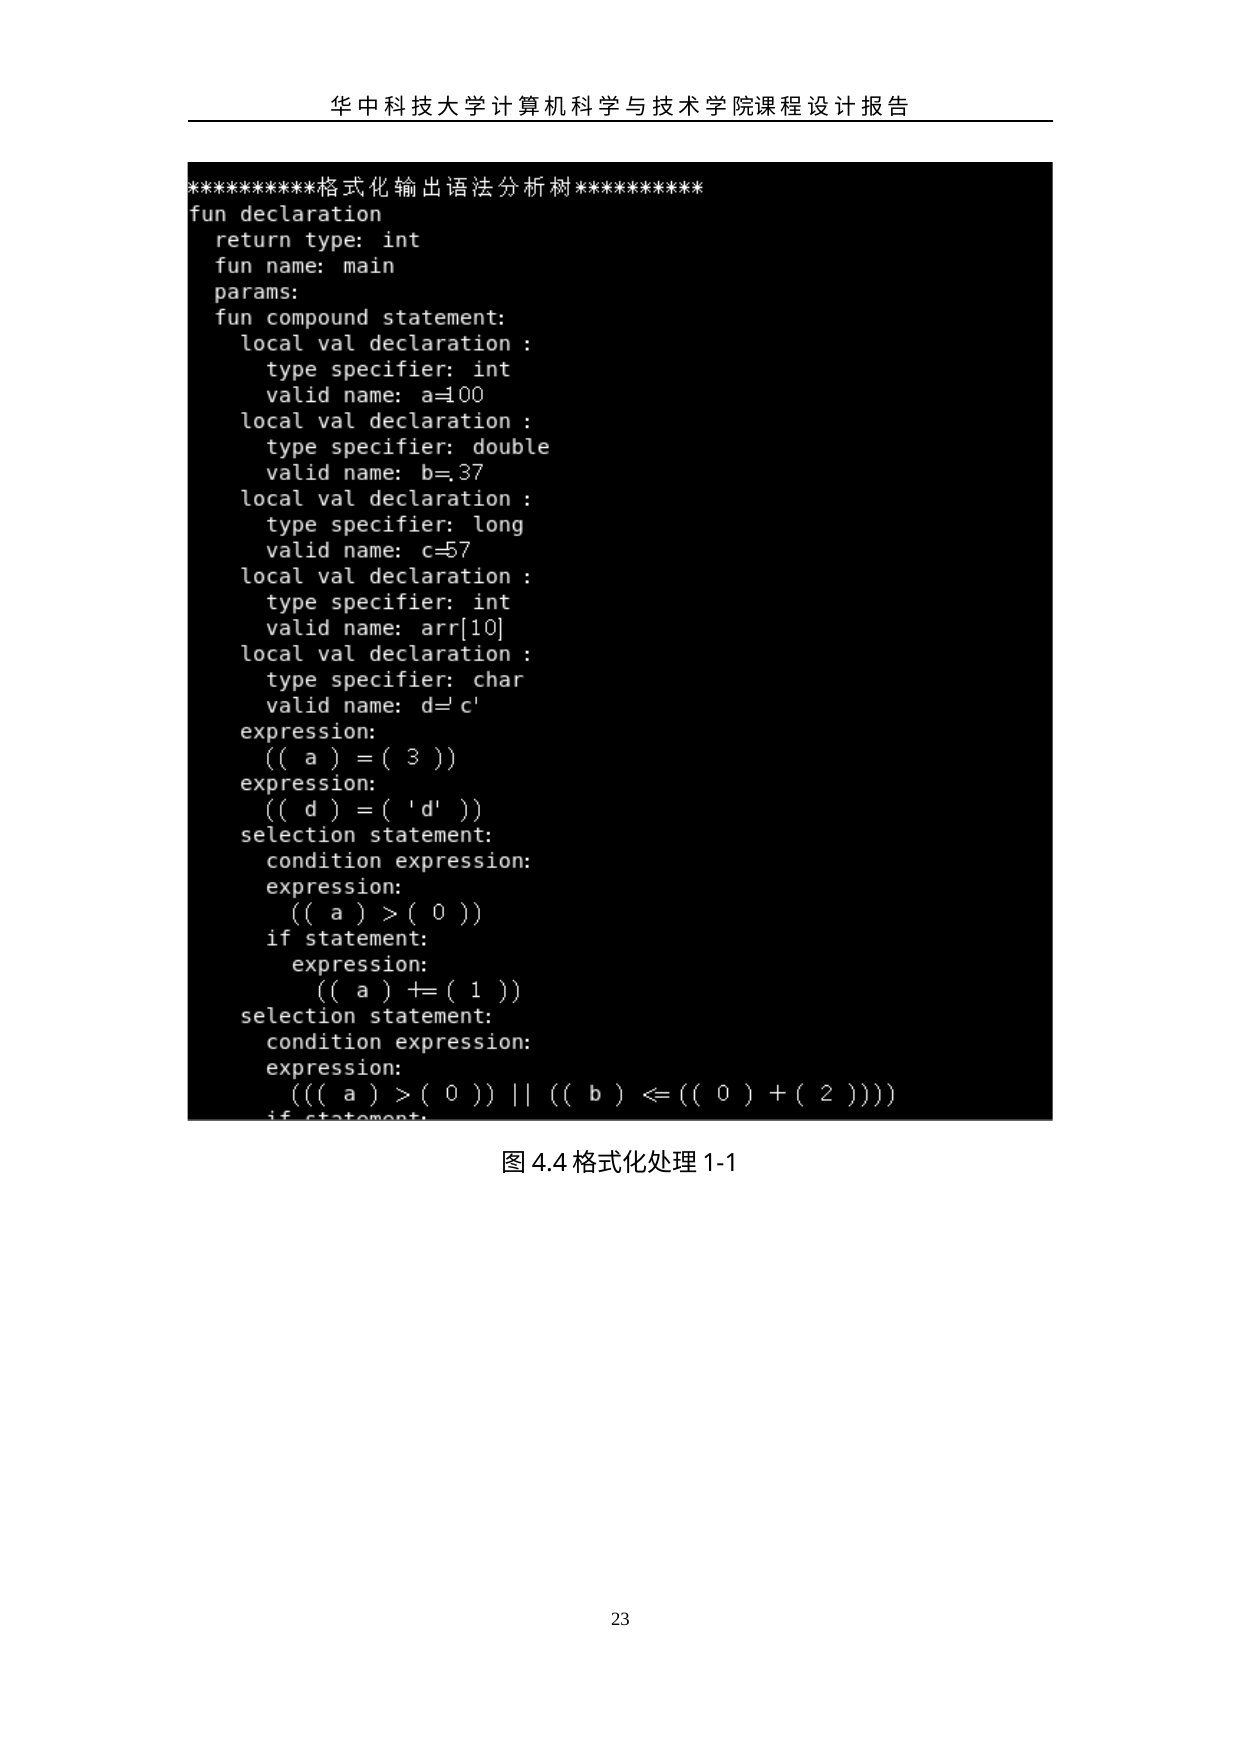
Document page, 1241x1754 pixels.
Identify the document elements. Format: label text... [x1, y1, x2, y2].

text 图4.4格式化处理1-1 [187, 1128, 1053, 1193]
picture [187, 162, 1053, 1121]
